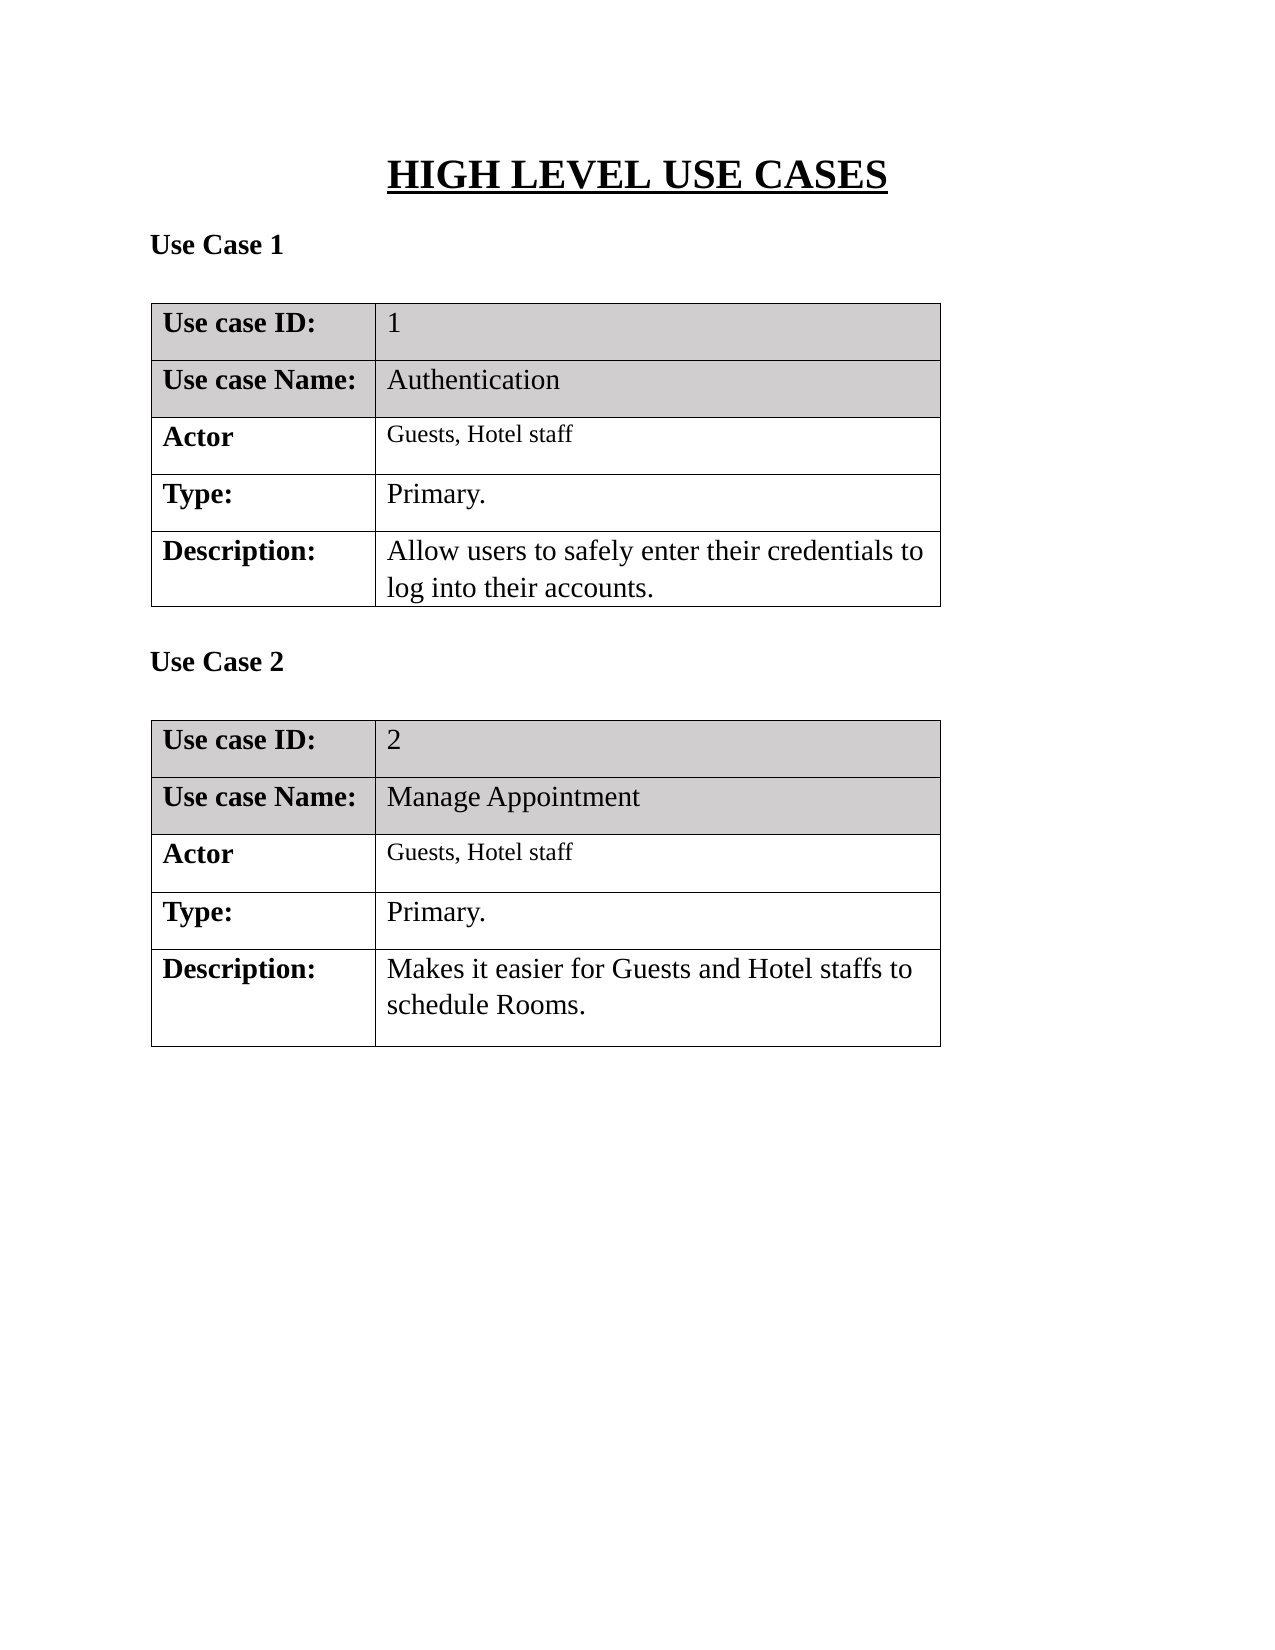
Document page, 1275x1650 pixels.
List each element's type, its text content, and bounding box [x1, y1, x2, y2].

table_cell Primary. [376, 475, 940, 531]
table_header 1 [376, 304, 940, 360]
table_cell Guests, Hotel staff [376, 835, 940, 892]
table_cell Authentication [376, 361, 940, 417]
table_cell Use case Name: [152, 778, 375, 834]
table_cell Description: [152, 950, 375, 1046]
table_cell Type: [152, 893, 375, 949]
table_cell Primary. [376, 893, 940, 949]
table_header Use case ID: [152, 721, 375, 777]
table_cell Actor [152, 418, 375, 474]
table_cell Use case Name: [152, 361, 375, 417]
table_header Use case ID: [152, 304, 375, 360]
subtitle HIGH LEVEL USE CASES [150, 150, 1125, 198]
table_cell Description: [152, 532, 375, 606]
table_cell Guests, Hotel staff [376, 418, 940, 474]
text Use Case 2 [149, 644, 1125, 678]
table_cell Allow users to safely enter their credentials to log into their accounts. [376, 532, 940, 606]
table_header 2 [376, 721, 940, 777]
table_cell Actor [152, 835, 375, 892]
table_cell Type: [152, 475, 375, 531]
table_cell Makes it easier for Guests and Hotel staffs to schedule Rooms. [376, 950, 940, 1046]
text Use Case 1 [149, 227, 1125, 261]
table_cell Manage Appointment [376, 778, 940, 834]
